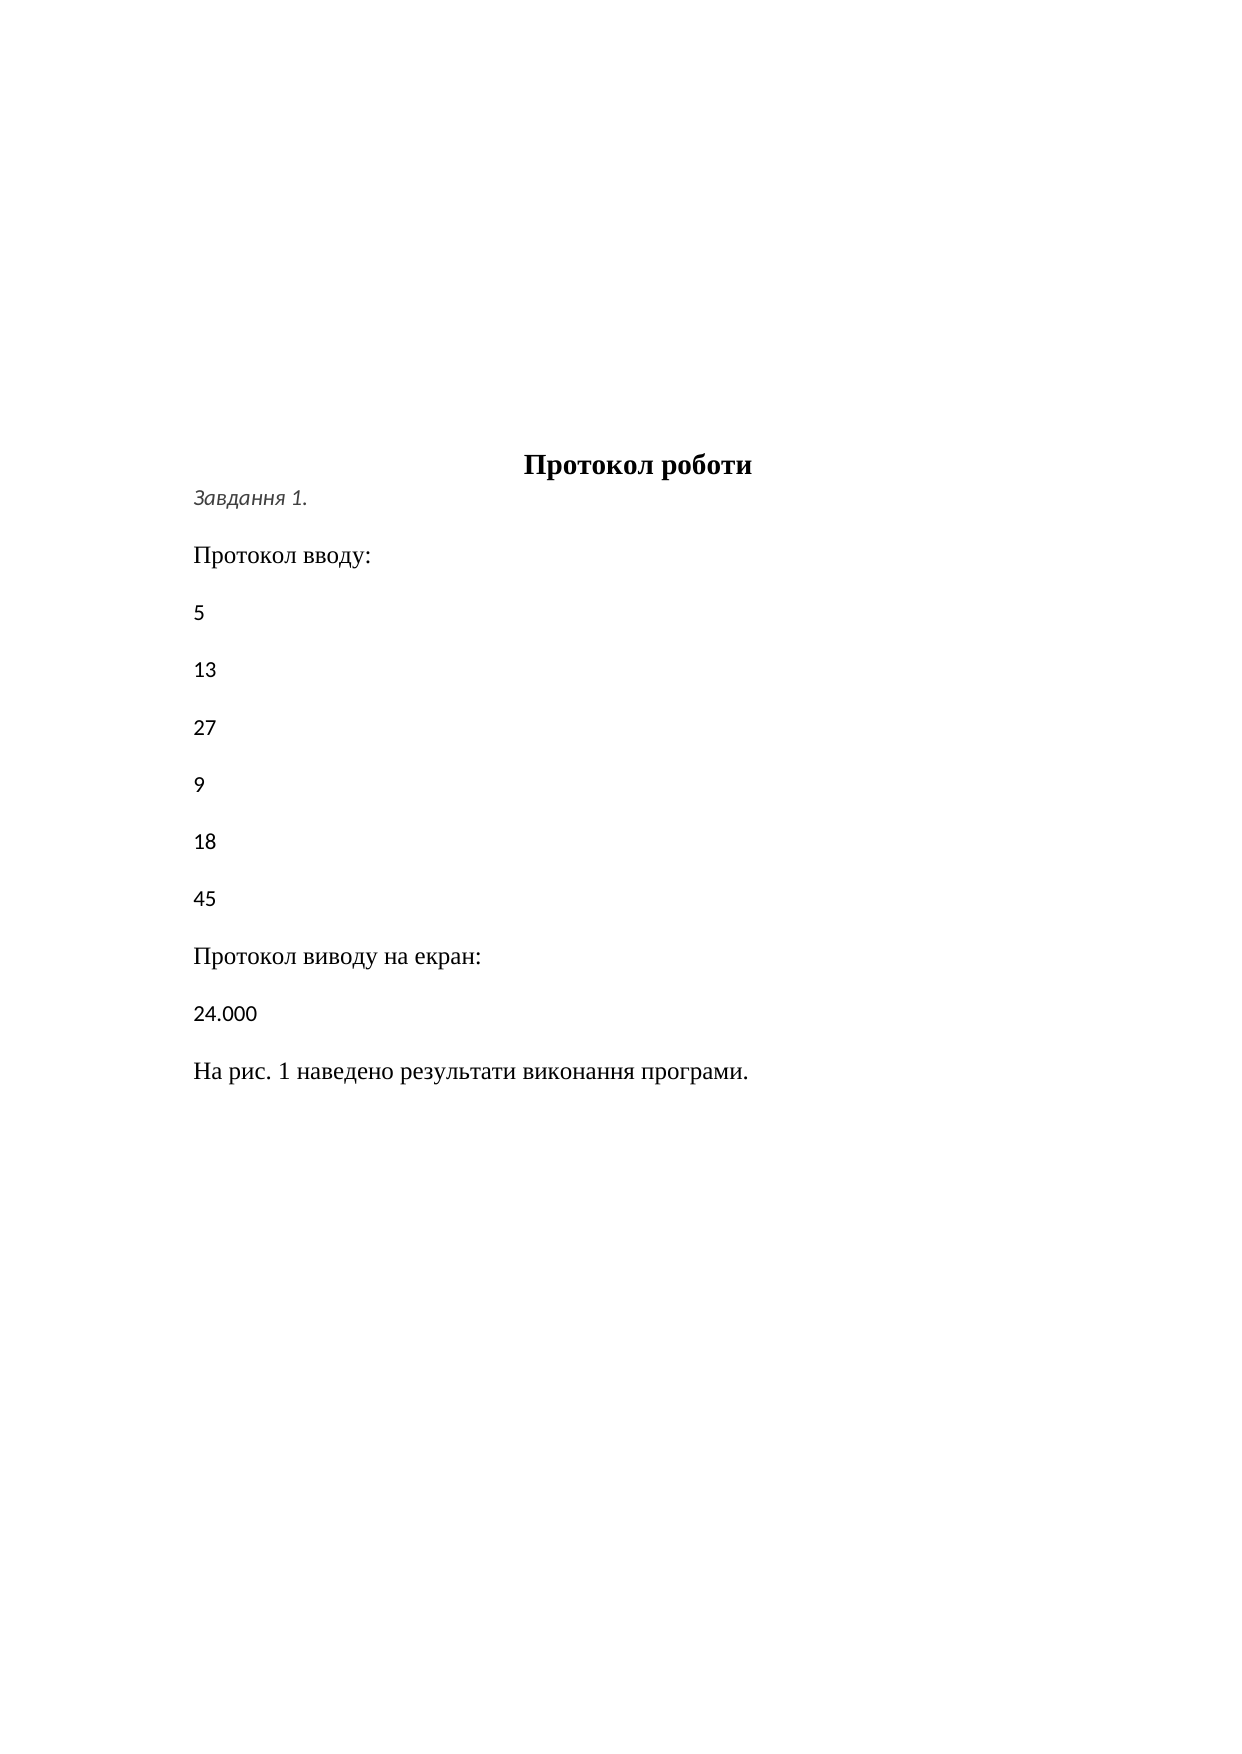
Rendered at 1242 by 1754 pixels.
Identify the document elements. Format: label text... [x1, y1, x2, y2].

text 5 [193, 598, 533, 627]
text На рис. 1 наведено результати виконання програми. [193, 1056, 1158, 1085]
text 13 [193, 656, 533, 684]
text 18 [193, 827, 533, 855]
text Завдання 1. [193, 483, 533, 512]
subtitle Протокол роботи [118, 447, 1158, 481]
text 24.000 [193, 999, 533, 1027]
text Протокол вводу: [193, 541, 533, 569]
text Протокол виводу на екран: [193, 941, 533, 970]
text 27 [193, 713, 533, 741]
text 9 [193, 770, 533, 798]
text 45 [193, 884, 533, 912]
